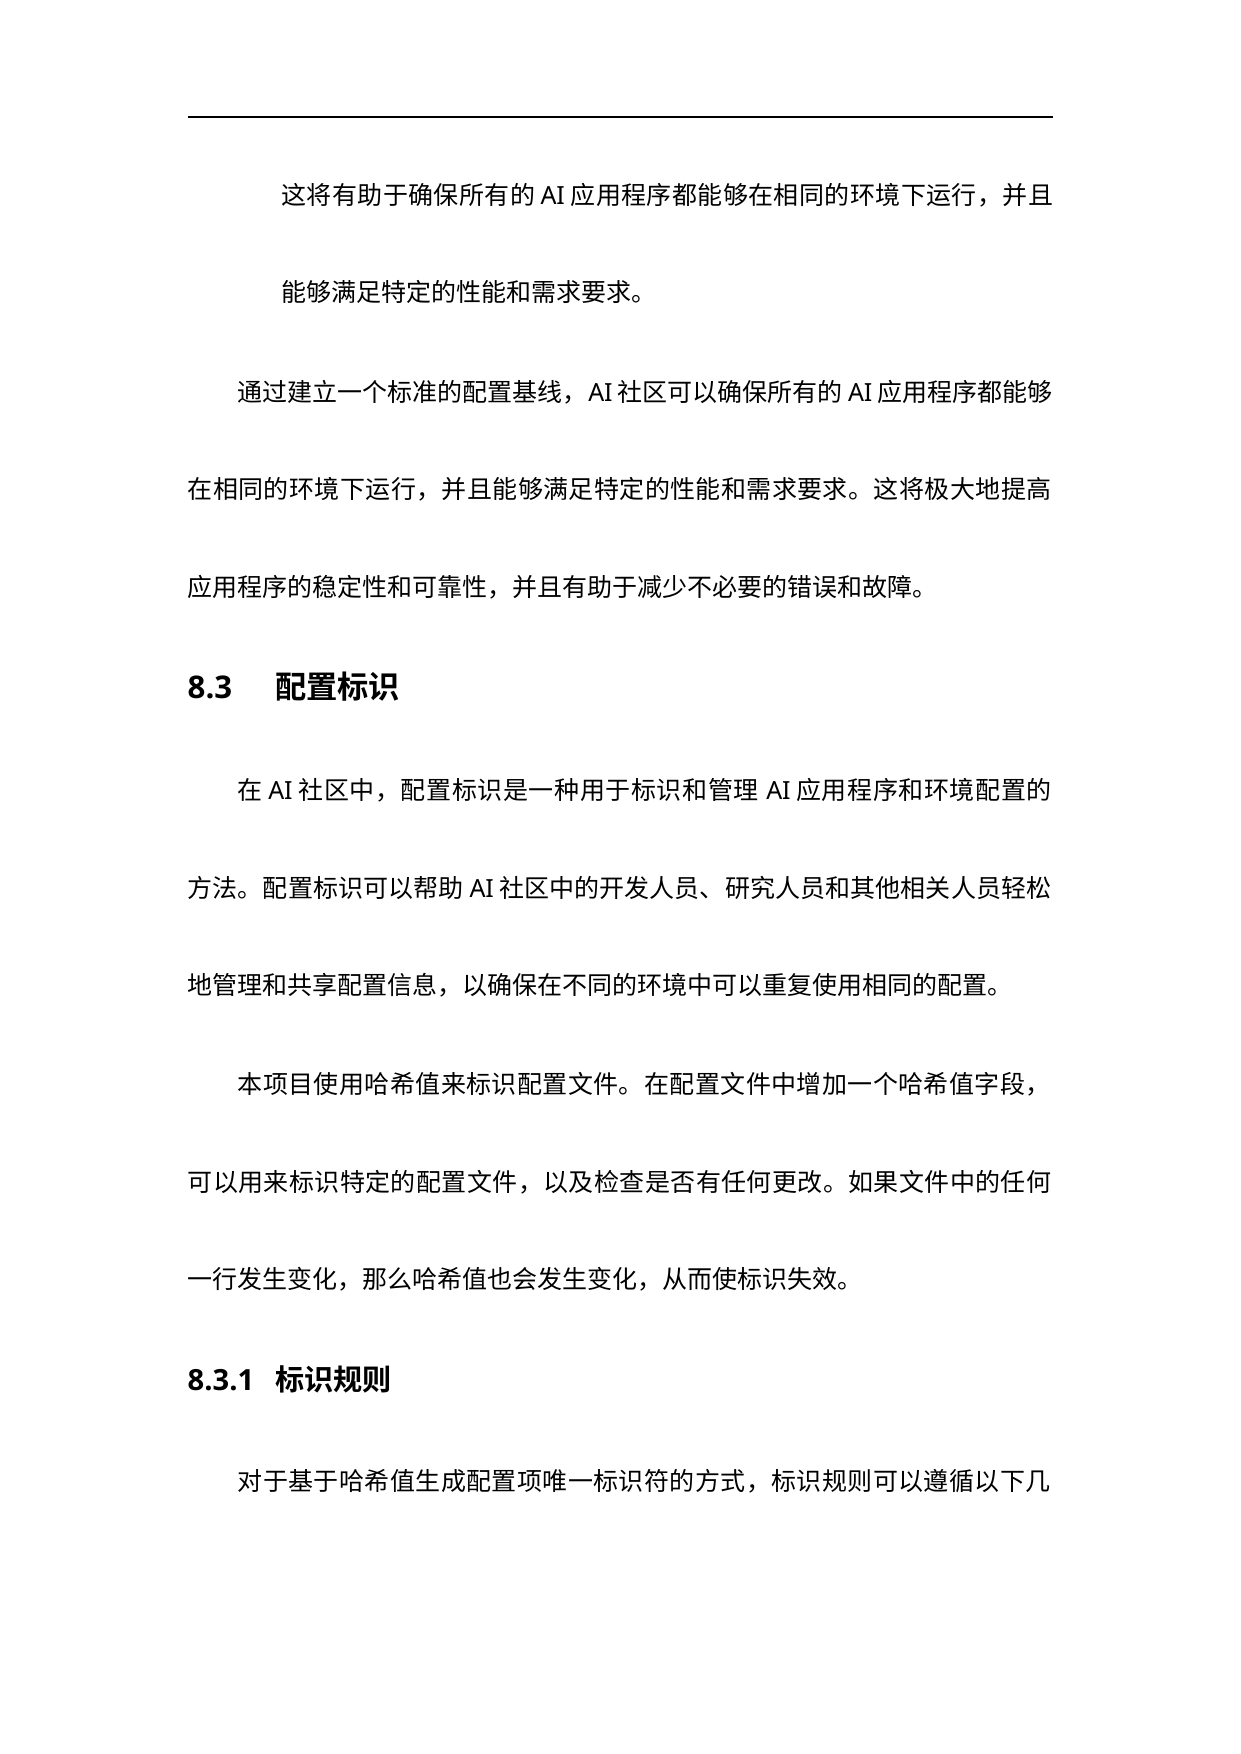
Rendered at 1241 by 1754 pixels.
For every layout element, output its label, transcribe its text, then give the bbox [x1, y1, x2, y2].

text 本项目使用哈希值来标识配置文件。在配置文件中增加一个哈希值字段，可以用来标识特定的配置文件，以及检查是否有任何更改。如果文件中的任何一行发生变化，那么哈希值也会发生变化，从而使标识失效。 [187, 1051, 1053, 1311]
text 在AI社区中，配置标识是一种用于标识和管理AI应用程序和环境配置的方法。配置标识可以帮助AI社区中的开发人员、研究人员和其他相关人员轻松地管理和共享配置信息，以确保在不同的环境中可以重复使用相同的配置。 [187, 756, 1053, 1016]
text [187, 1447, 1053, 1512]
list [237, 161, 1053, 323]
subtitle 标识规则 [187, 1345, 1053, 1410]
text 通过建立一个标准的配置基线，AI社区可以确保所有的AI应用程序都能够在相同的环境下运行，并且能够满足特定的性能和需求要求。这将极大地提高应用程序的稳定性和可靠性，并且有助于减少不必要的错误和故障。 [187, 358, 1053, 618]
subtitle 配置标识 [187, 652, 1053, 717]
